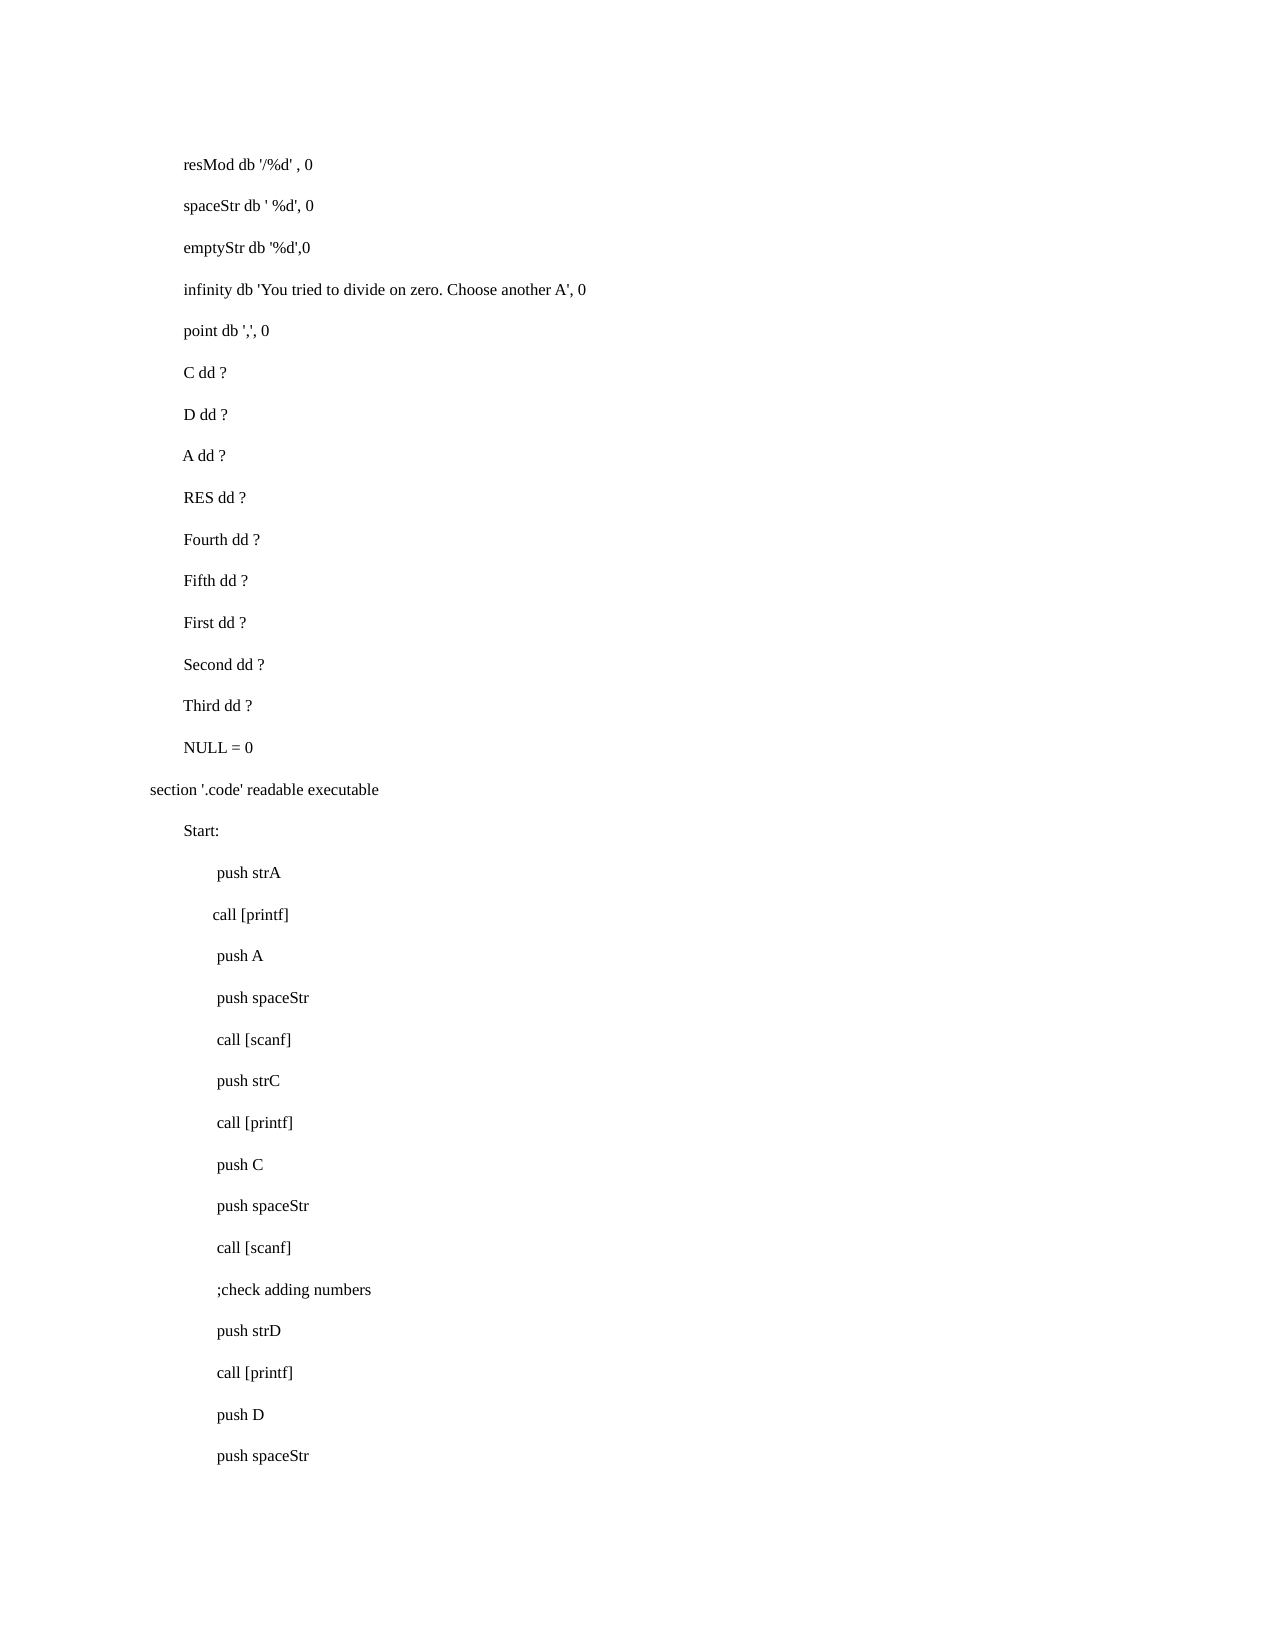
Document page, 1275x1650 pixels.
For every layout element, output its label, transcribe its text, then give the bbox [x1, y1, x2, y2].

text emptyStr db '%d',0 [150, 233, 1125, 258]
text NULL = 0 [150, 733, 1125, 758]
text section '.code' readable executable [150, 775, 1125, 800]
text call [printf] [150, 1108, 1125, 1133]
text Third dd ? [150, 692, 1125, 717]
text call [printf] [150, 1358, 1125, 1383]
text call [scanf] [150, 1233, 1125, 1258]
text push strC [150, 1067, 1125, 1092]
text call [printf] [150, 900, 1125, 925]
text First dd ? [150, 608, 1125, 633]
text push D [150, 1400, 1125, 1425]
text push spaceStr [150, 1192, 1125, 1217]
text Second dd ? [150, 650, 1125, 675]
text resMod db '/%d' , 0 [150, 150, 1125, 175]
text point db ',', 0 [150, 317, 1125, 342]
text RES dd ? [150, 483, 1125, 508]
text Fifth dd ? [150, 567, 1125, 592]
text push C [150, 1150, 1125, 1175]
text C dd ? [150, 358, 1125, 383]
text call [scanf] [150, 1025, 1125, 1050]
text Fourth dd ? [150, 525, 1125, 550]
text infinity db 'You tried to divide on zero. Choose another A', 0 [150, 275, 1125, 300]
text Start: [150, 817, 1125, 842]
text push spaceStr [150, 1442, 1125, 1467]
text spaceStr db ' %d', 0 [150, 192, 1125, 217]
text push strA [150, 858, 1125, 883]
text ;check adding numbers [150, 1275, 1125, 1300]
text push A [150, 942, 1125, 967]
text A dd ? [150, 442, 1125, 467]
text push strD [150, 1317, 1125, 1342]
text D dd ? [150, 400, 1125, 425]
text push spaceStr [150, 983, 1125, 1008]
